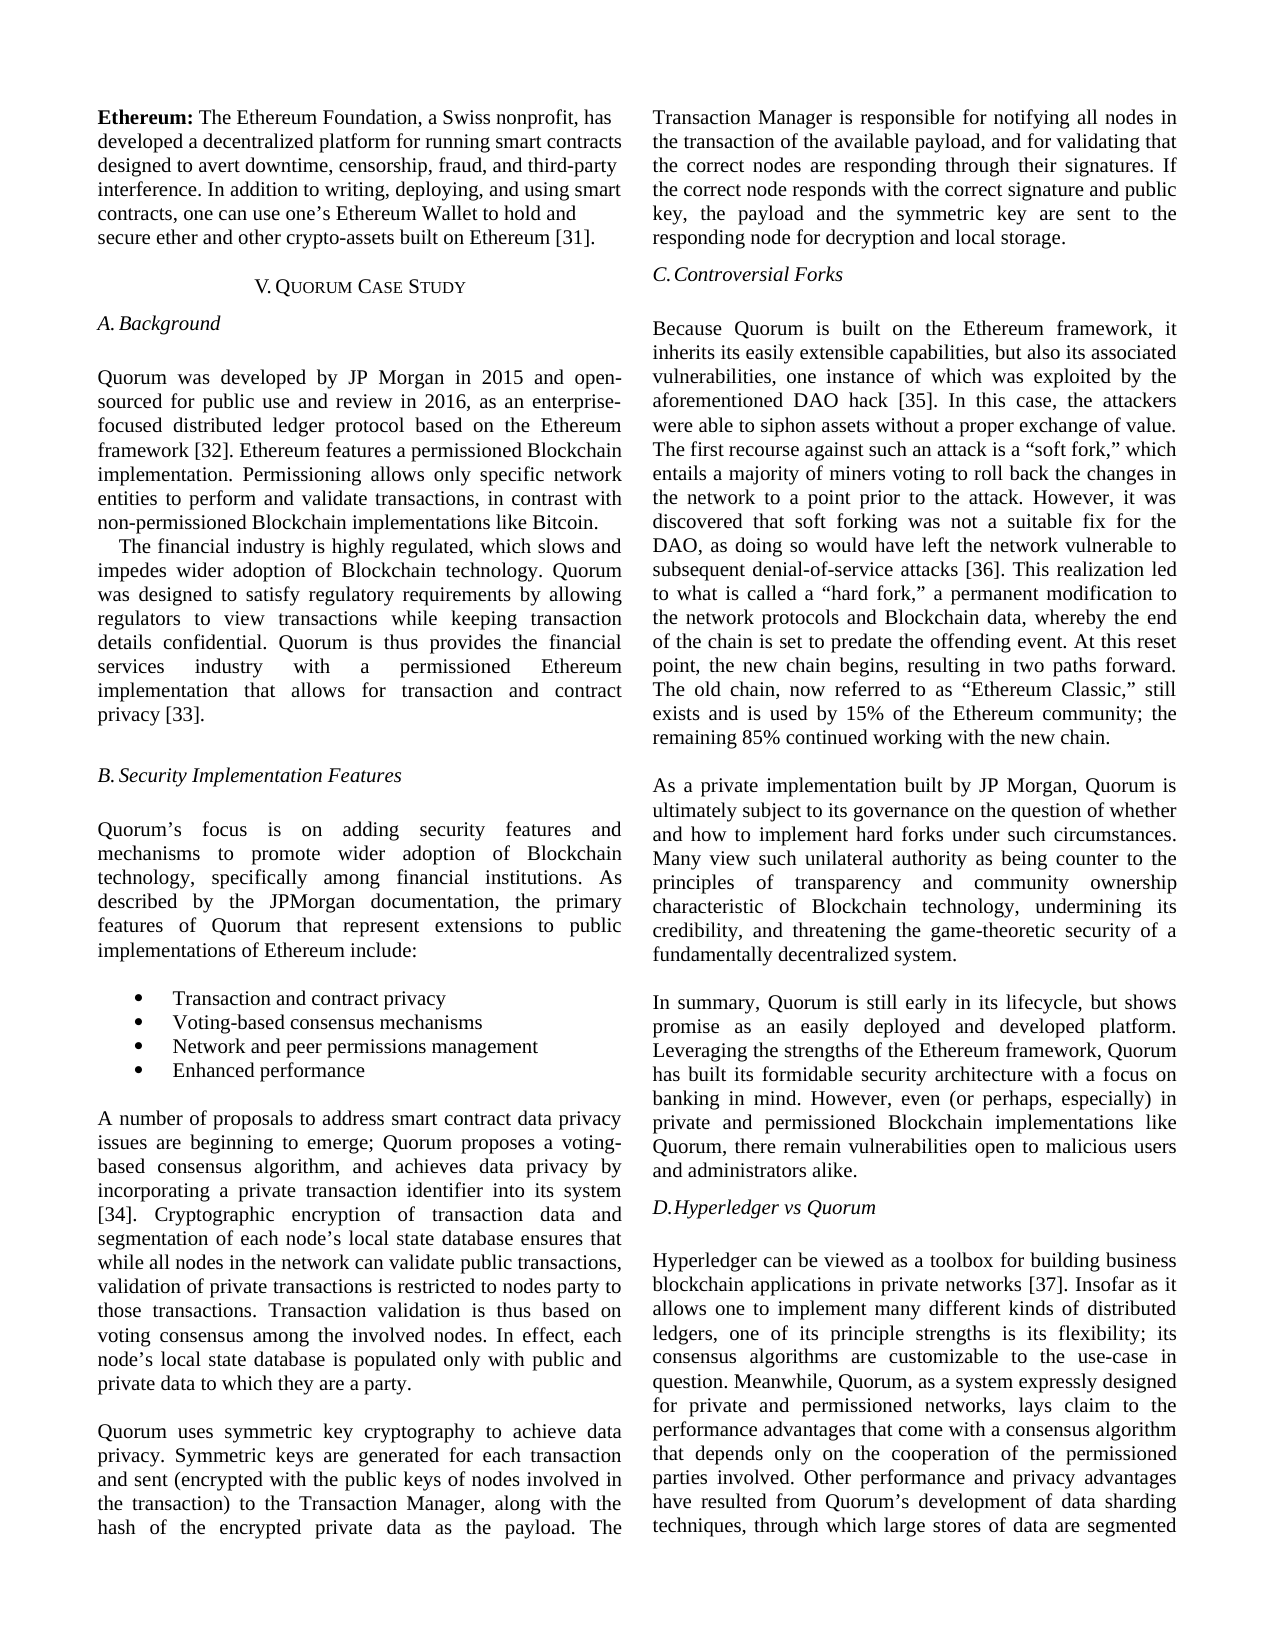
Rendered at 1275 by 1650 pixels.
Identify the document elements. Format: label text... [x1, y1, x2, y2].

list Voting-based consensus mechanisms [135, 1010, 622, 1034]
text As a private implementation built by JP Morgan, Quorum is ultimately subject to its governance on the question of whether and how to implement hard forks under such circumstances. Many view such unilateral authority as being counter to the principles of transparency and community ownership characteristic of Blockchain technology, undermining its credibility, and threatening the game-theoretic security of a fundamentally decentralized system. [652, 773, 1177, 966]
list Network and peer permissions management [135, 1034, 622, 1058]
subtitle Hyperledger vs Quorum [652, 1195, 1177, 1219]
list Enhanced performance [135, 1058, 622, 1082]
subtitle Background [97, 311, 622, 335]
text Ethereum: The Ethereum Foundation, a Swiss nonprofit, has developed a decentralized platform for running smart contracts designed to avert downtime, censorship, fraud, and third-party interference. In addition to writing, deploying, and using smart contracts, one can use one’s Ethereum Wallet to hold and secure ether and other crypto-assets built on Ethereum [31]. [97, 105, 622, 249]
list Transaction and contract privacy [135, 986, 622, 1010]
text Because Quorum is built on the Ethereum framework, it inherits its easily extensible capabilities, but also its associated vulnerabilities, one instance of which was exploited by the aforementioned DAO hack [35]. In this case, the attackers were able to siphon assets without a proper exchange of value. The first recourse against such an attack is a “soft fork,” which entails a majority of miners voting to roll back the changes in the network to a point prior to the attack. However, it was discovered that soft forking was not a suitable fix for the DAO, as doing so would have left the network vulnerable to subsequent denial-of-service attacks [36]. This realization led to what is called a “hard fork,” a permanent modification to the network protocols and Blockchain data, whereby the end of the chain is set to predate the offending event. At this reset point, the new chain begins, resulting in two paths forward. The old chain, now referred to as “Ethereum Classic,” still exists and is used by 15% of the Ethereum community; the remaining 85% continued working with the new chain. [652, 316, 1177, 749]
text Quorum uses symmetric key cryptography to achieve data privacy. Symmetric keys are generated for each transaction and sent (encrypted with the public keys of nodes involved in the transaction) to the Transaction Manager, along with the hash of the encrypted private data as the payload. The Transaction Manager is responsible for notifying all nodes in the transaction of the available payload, and for validating that the correct nodes are responding through their signatures. If the correct node responds with the correct signature and public key, the payload and the symmetric key are sent to the responding node for decryption and local storage. [97, 1419, 622, 1539]
subtitle Security Implementation Features [97, 763, 622, 787]
text In summary, Quorum is still early in its lifecycle, but shows promise as an easily deployed and developed platform. Leveraging the strengths of the Ethereum framework, Quorum has built its formidable security architecture with a focus on banking in mind. However, even (or perhaps, especially) in private and permissioned Blockchain implementations like Quorum, there remain vulnerabilities open to malicious users and administrators alike. [652, 990, 1177, 1182]
text A number of proposals to address smart contract data privacy issues are beginning to emerge; Quorum proposes a voting-based consensus algorithm, and achieves data privacy by incorporating a private transaction identifier into its system [34]. Cryptographic encryption of transaction data and segmentation of each node’s local state database ensures that while all nodes in the network can validate public transactions, validation of private transactions is restricted to nodes party to those transactions. Transaction validation is thus based on voting consensus among the involved nodes. In effect, each node’s local state database is populated only with public and private data to which they are a party. [97, 1106, 622, 1395]
text Quorum’s focus is on adding security features and mechanisms to promote wider adoption of Blockchain technology, specifically among financial institutions. As described by the JPMorgan documentation, the primary features of Quorum that represent extensions to public implementations of Ethereum include: [97, 817, 622, 962]
text Quorum was developed by JP Morgan in 2015 and open-sourced for public use and review in 2016, as an enterprise-focused distributed ledger protocol based on the Ethereum framework [32]. Ethereum features a permissioned Blockchain implementation. Permissioning allows only specific network entities to perform and validate transactions, in contrast with non-permissioned Blockchain implementations like Bitcoin. [97, 365, 622, 534]
text Quorum uses symmetric key cryptography to achieve data privacy. Symmetric keys are generated for each transaction and sent (encrypted with the public keys of nodes involved in the transaction) to the Transaction Manager, along with the hash of the encrypted private data as the payload. The Transaction Manager is responsible for notifying all nodes in the transaction of the available payload, and for validating that the correct nodes are responding through their signatures. If the correct node responds with the correct signature and public key, the payload and the symmetric key are sent to the responding node for decryption and local storage. [652, 105, 1177, 249]
subtitle Controversial Forks [652, 262, 1177, 286]
text The financial industry is highly regulated, which slows and impedes wider adoption of Blockchain technology. Quorum was designed to satisfy regulatory requirements by allowing regulators to view transactions while keeping transaction details confidential. Quorum is thus provides the financial services industry with a permissioned Ethereum implementation that allows for transaction and contract privacy [33]. [97, 534, 622, 726]
subtitle Quorum Case Study [97, 274, 622, 298]
